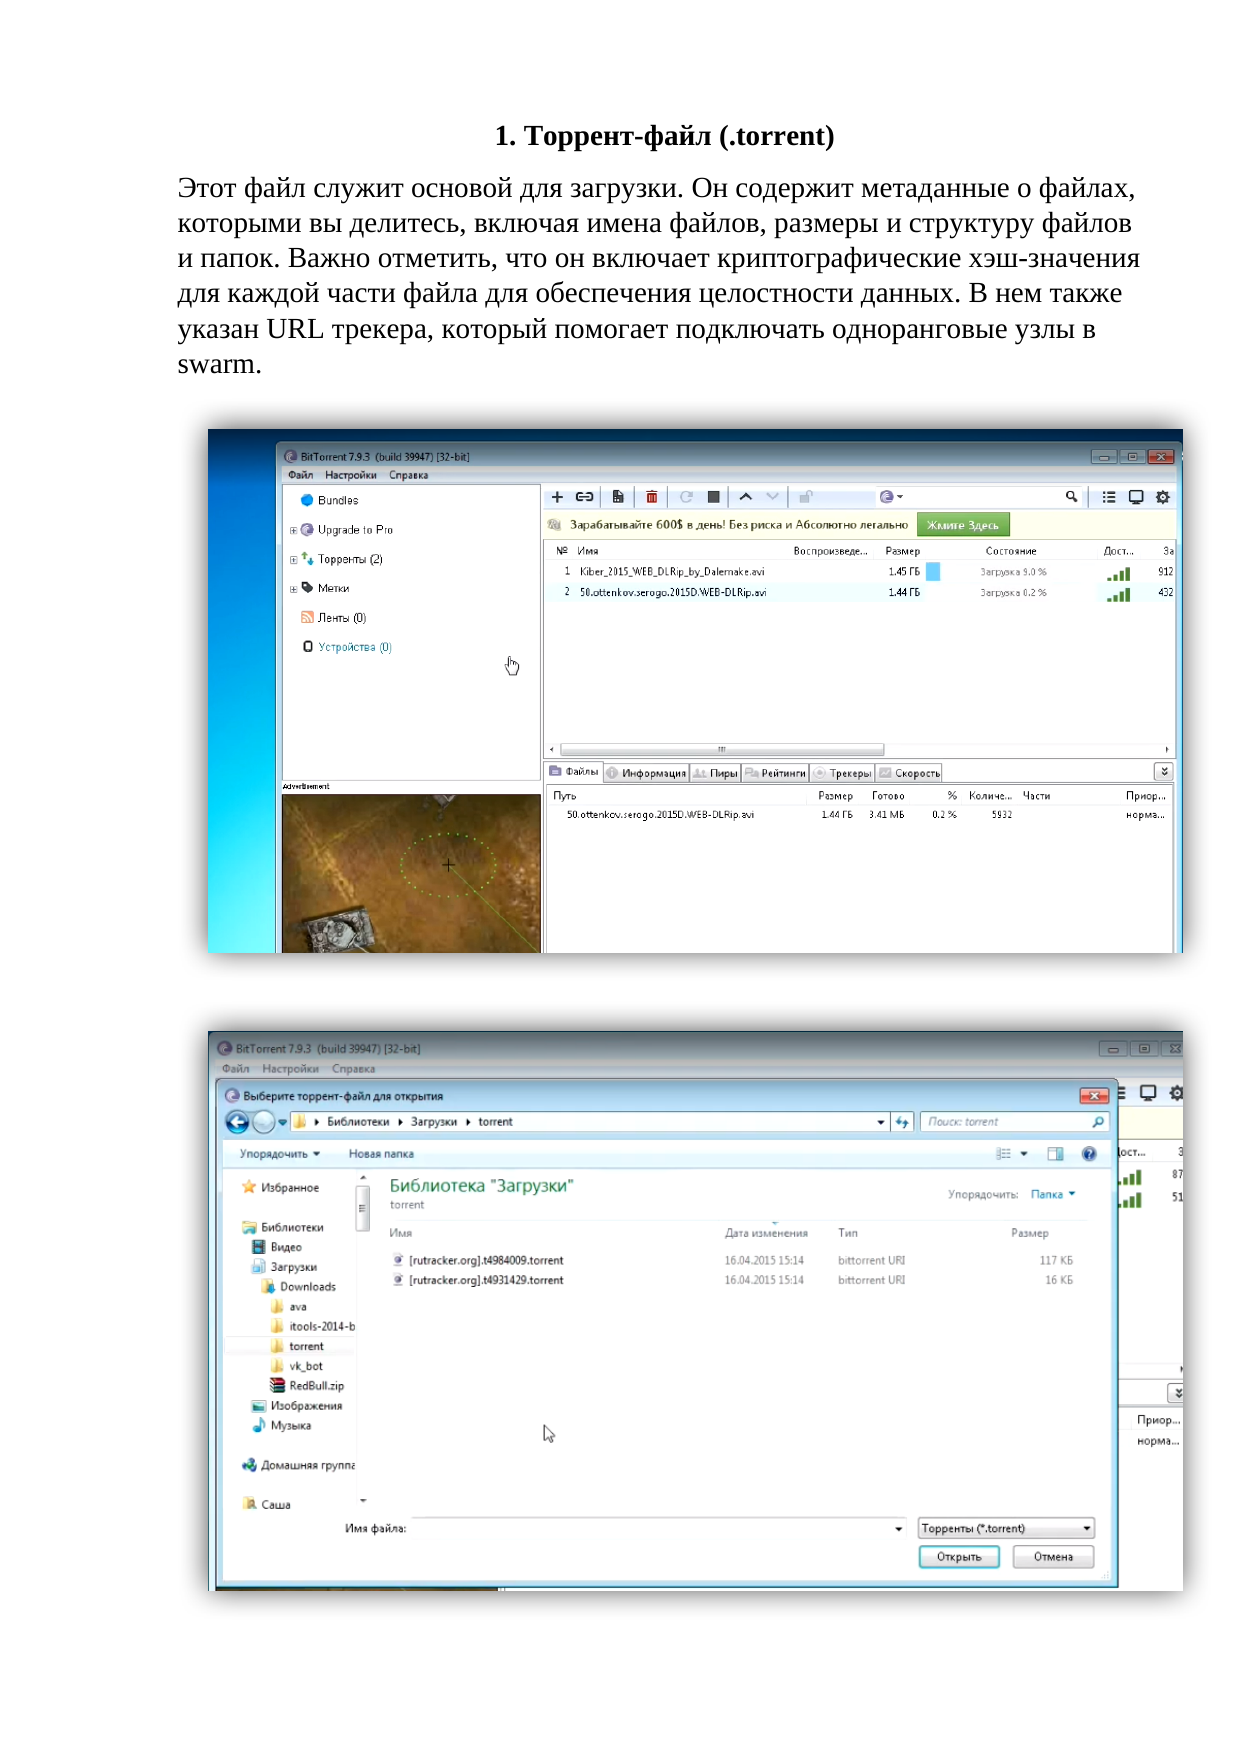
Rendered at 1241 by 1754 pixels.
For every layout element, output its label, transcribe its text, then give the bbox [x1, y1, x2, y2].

picture [208, 1031, 1183, 1591]
text Этот файл служит основой для загрузки. Он содержит метаданные о файлах, которыми вы делитесь, включая имена файлов, размеры и структуру файлов и папок. Важно отметить, что он включает криптографические хэш-значения для каждой части файла для обеспечения целостности данных. В нем также указан URL трекера, который помогает подключать одноранговые узлы в swarm. [177, 170, 1152, 379]
picture [208, 429, 1183, 953]
text 1. Торрент-файл (.torrent) [177, 118, 1152, 152]
